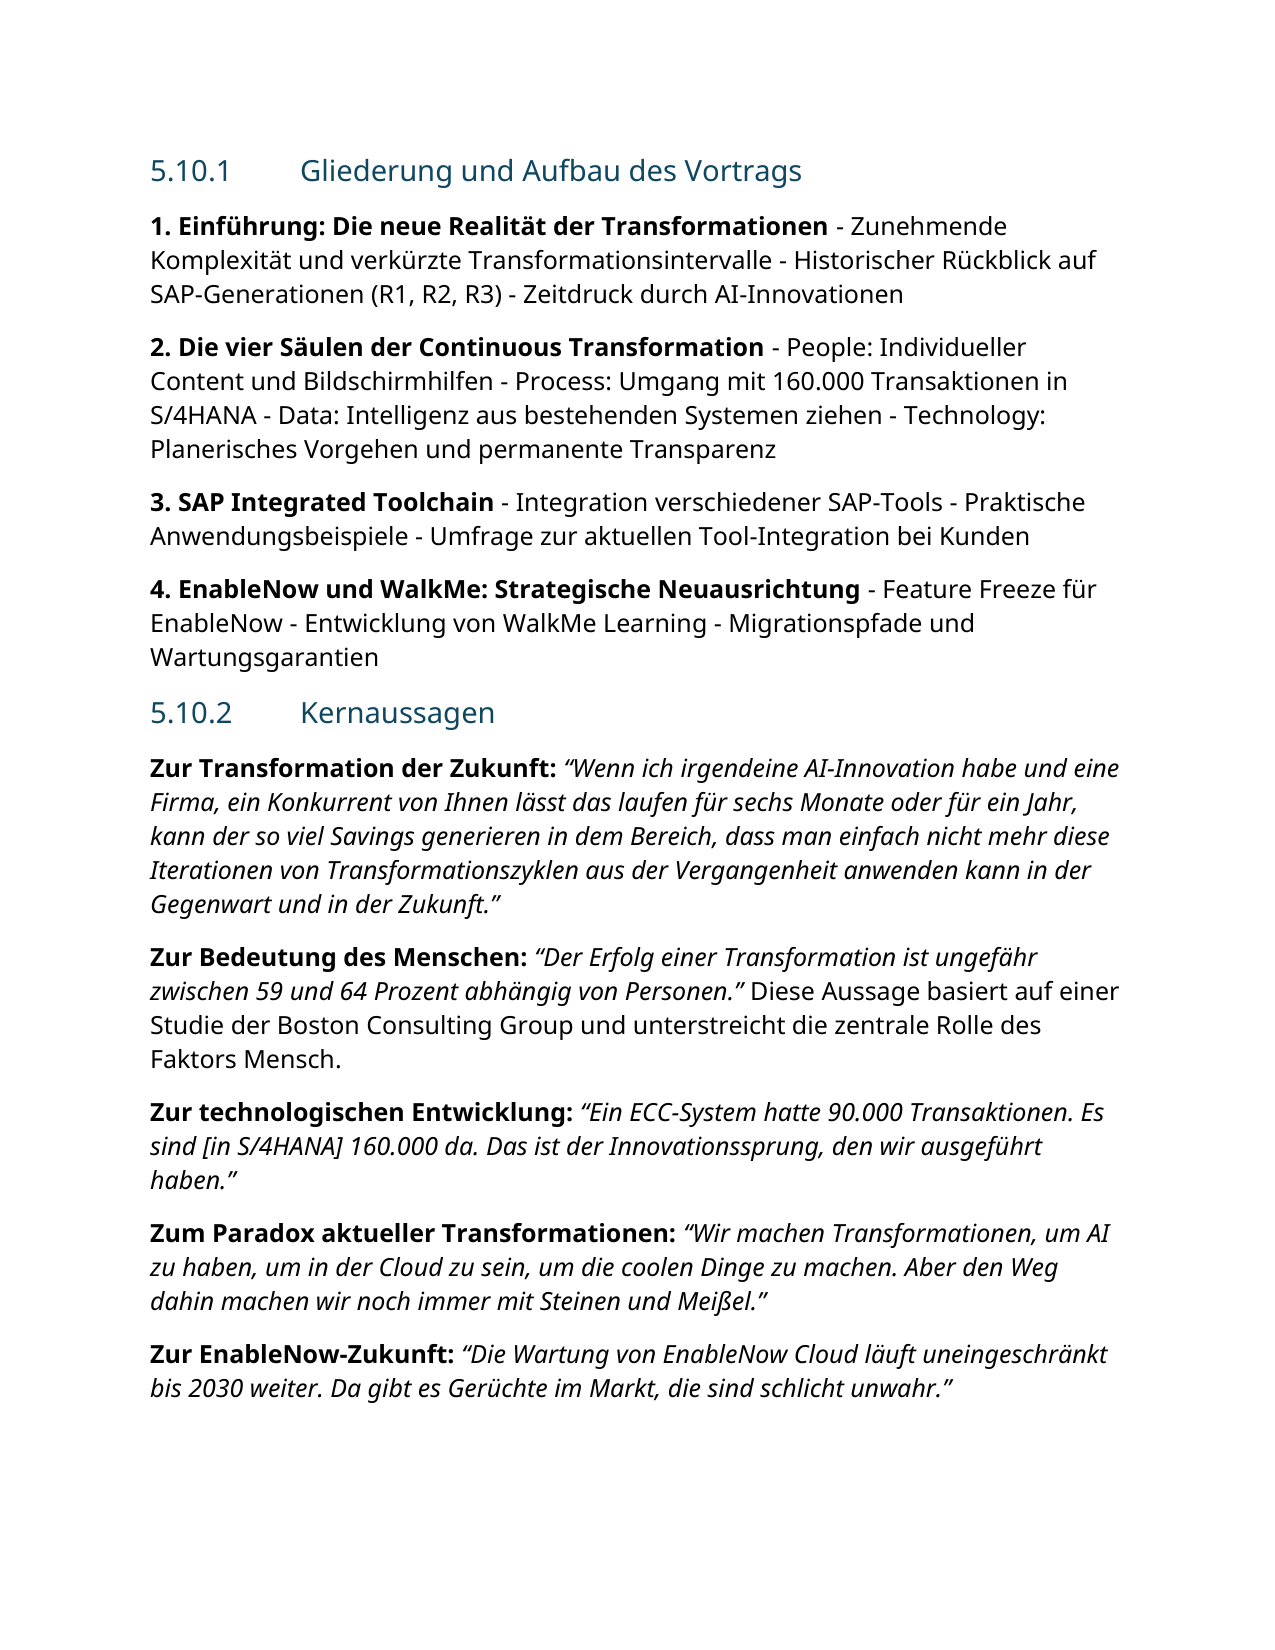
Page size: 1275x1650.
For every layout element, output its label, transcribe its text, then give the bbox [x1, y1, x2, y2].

text Zur Transformation der Zukunft: “Wenn ich irgendeine AI-Innovation habe und eine Firma, ein Konkurrent von Ihnen lässt das laufen für sechs Monate oder für ein Jahr, kann der so viel Savings generieren in dem Bereich, dass man einfach nicht mehr diese Iterationen von Transformationszyklen aus der Vergangenheit anwenden kann in der Gegenwart und in der Zukunft.” [150, 751, 1125, 921]
text 2. Die vier Säulen der Continuous Transformation - People: Individueller Content und Bildschirmhilfen - Process: Umgang mit 160.000 Transaktionen in S/4HANA - Data: Intelligenz aus bestehenden Systemen ziehen - Technology: Planerisches Vorgehen und permanente Transparenz [150, 329, 1125, 466]
subtitle 5.10.1 Gliederung und Aufbau des Vortrags [150, 150, 1125, 190]
text Zum Paradox aktueller Transformationen: “Wir machen Transformationen, um AI zu haben, um in der Cloud zu sein, um die coolen Dinge zu machen. Aber den Weg dahin machen wir noch immer mit Steinen und Meißel.” [150, 1216, 1125, 1318]
subtitle 5.10.2 Kernaussagen [150, 692, 1125, 732]
text Zur technologischen Entwicklung: “Ein ECC-System hatte 90.000 Transaktionen. Es sind [in S/4HANA] 160.000 da. Das ist der Innovationssprung, den wir ausgeführt haben.” [150, 1095, 1125, 1197]
text Zur EnableNow-Zukunft: “Die Wartung von EnableNow Cloud läuft uneingeschränkt bis 2030 weiter. Da gibt es Gerüchte im Markt, die sind schlicht unwahr.” [150, 1337, 1125, 1405]
text 3. SAP Integrated Toolchain - Integration verschiedener SAP-Tools - Praktische Anwendungsbeispiele - Umfrage zur aktuellen Tool-Integration bei Kunden [150, 484, 1125, 552]
text 1. Einführung: Die neue Realität der Transformationen - Zunehmende Komplexität und verkürzte Transformationsintervalle - Historischer Rückblick auf SAP-Generationen (R1, R2, R3) - Zeitdruck durch AI-Innovationen [150, 208, 1125, 311]
text 4. EnableNow und WalkMe: Strategische Neuausrichtung - Feature Freeze für EnableNow - Entwicklung von WalkMe Learning - Migrationspfade und Wartungsgarantien [150, 571, 1125, 673]
text Zur Bedeutung des Menschen: “Der Erfolg einer Transformation ist ungefähr zwischen 59 und 64 Prozent abhängig von Personen.” Diese Aussage basiert auf einer Studie der Boston Consulting Group und unterstreicht die zentrale Rolle des Faktors Mensch. [150, 940, 1125, 1076]
